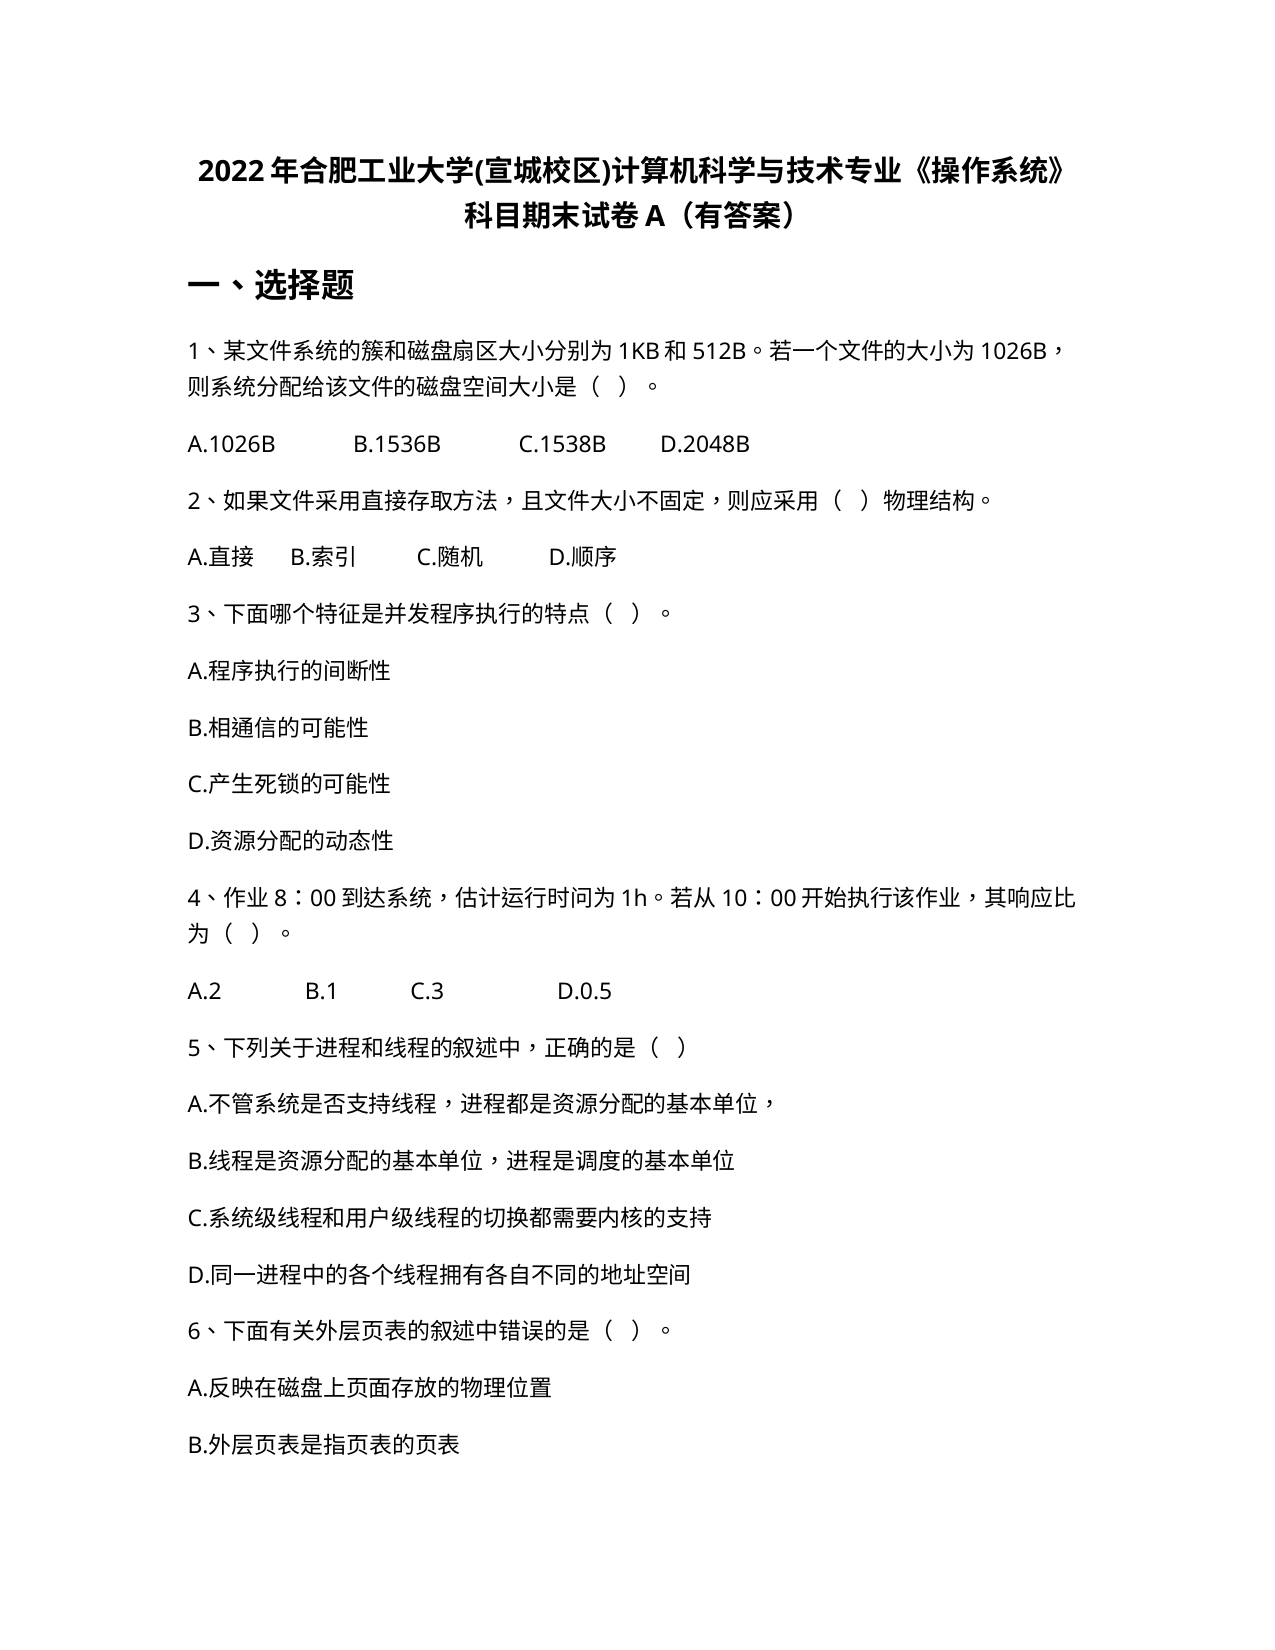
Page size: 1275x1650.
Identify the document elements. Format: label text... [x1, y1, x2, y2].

text B.线程是资源分配的基本单位，进程是调度的基本单位 [187, 1145, 1087, 1176]
text A.不管系统是否支持线程，进程都是资源分配的基本单位， [187, 1088, 1087, 1119]
text A.程序执行的间断性 [187, 655, 1087, 686]
text C.产生死锁的可能性 [187, 768, 1087, 800]
text 2022年合肥工业大学(宣城校区)计算机科学与技术专业《操作系统》科目期末试卷A（有答案） [187, 150, 1087, 235]
text A.1026B B.1536B C.1538B D.2048B [187, 428, 1087, 459]
text 6、下面有关外层页表的叙述中错误的是（ ）。 [187, 1315, 1087, 1347]
text A.反映在磁盘上页面存放的物理位置 [187, 1372, 1087, 1403]
text 4、作业8：00到达系统，估计运行时问为1h。若从10：00开始执行该作业，其响应比为（ ）。 [187, 882, 1087, 949]
text 3、下面哪个特征是并发程序执行的特点（ ）。 [187, 598, 1087, 629]
text C.系统级线程和用户级线程的切换都需要内核的支持 [187, 1202, 1087, 1233]
text A.2 B.1 C.3 D.0.5 [187, 975, 1087, 1006]
text 5、下列关于进程和线程的叙述中，正确的是（ ） [187, 1031, 1087, 1063]
text 1、某文件系统的簇和磁盘扇区大小分别为1KB和512B。若一个文件的大小为1026B，则系统分配给该文件的磁盘空间大小是（ ）。 [187, 335, 1087, 402]
text B.相通信的可能性 [187, 712, 1087, 743]
text 一、选择题 [187, 262, 1087, 307]
text D.资源分配的动态性 [187, 825, 1087, 856]
text B.外层页表是指页表的页表 [187, 1429, 1087, 1460]
text D.同一进程中的各个线程拥有各自不同的地址空间 [187, 1258, 1087, 1290]
text 2、如果文件采用直接存取方法，且文件大小不固定，则应采用（ ）物理结构。 [187, 484, 1087, 516]
text A.直接 B.索引 C.随机 D.顺序 [187, 541, 1087, 573]
